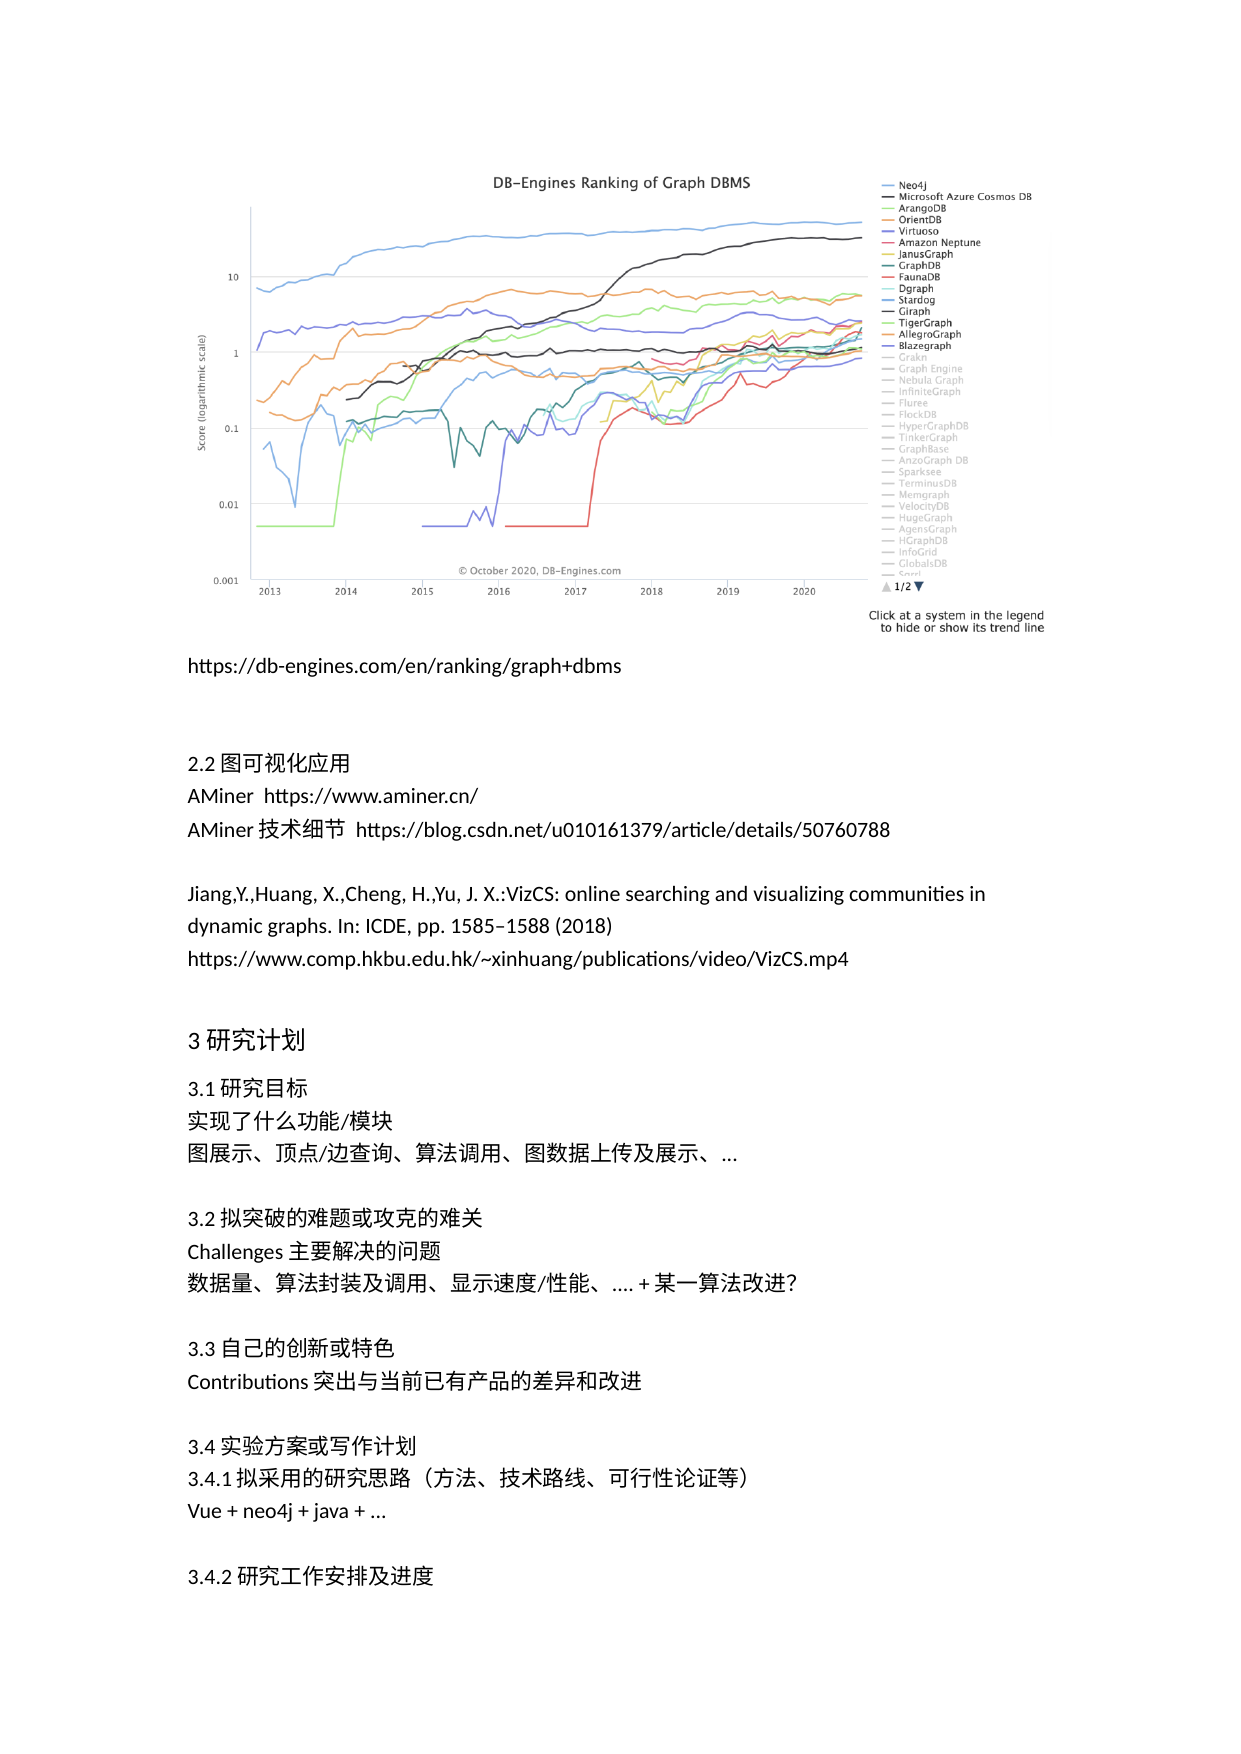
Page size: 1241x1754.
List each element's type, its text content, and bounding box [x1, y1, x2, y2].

text https://www.comp.hkbu.edu.hk/~xinhuang/publications/video/VizCS.mp4 [187, 942, 1053, 974]
text 3.1 研究目标 [187, 1072, 1053, 1104]
text 数据量、算法封装及调用、显示速度/性能、.... + 某一算法改进？ [187, 1267, 1053, 1299]
text 3.2 拟突破的难题或攻克的难关 [187, 1202, 1053, 1234]
text 实现了什么功能/模块 [187, 1104, 1053, 1137]
text 3.4.2 研究工作安排及进度 [187, 1559, 1053, 1592]
picture [187, 162, 1053, 644]
text AMiner技术细节 https://blog.csdn.net/u010161379/article/details/50760788 [187, 812, 1053, 844]
text 3 研究计划 [187, 1007, 1053, 1072]
text Vue + neo4j + java + ... [187, 1494, 1053, 1527]
text 2.2 图可视化应用 [187, 747, 1053, 779]
text Challenges 主要解决的问题 [187, 1234, 1053, 1267]
text 图展示、顶点/边查询、算法调用、图数据上传及展示、... [187, 1137, 1053, 1169]
text AMiner https://www.aminer.cn/ [187, 779, 1053, 812]
text 3.4 实验方案或写作计划 [187, 1429, 1053, 1462]
text https://db-engines.com/en/ranking/graph+dbms [187, 649, 1053, 682]
text 3.4.1拟采用的研究思路（方法、技术路线、可行性论证等） [187, 1462, 1053, 1494]
text Jiang,Y.,Huang, X.,Cheng, H.,Yu, J. X.:VizCS: online searching and visualizing communities in dynamic graphs. In: ICDE, pp. 1585–1588 (2018) [187, 877, 1053, 942]
text 3.3 自己的创新或特色 [187, 1332, 1053, 1364]
text Contributions 突出与当前已有产品的差异和改进 [187, 1364, 1053, 1397]
